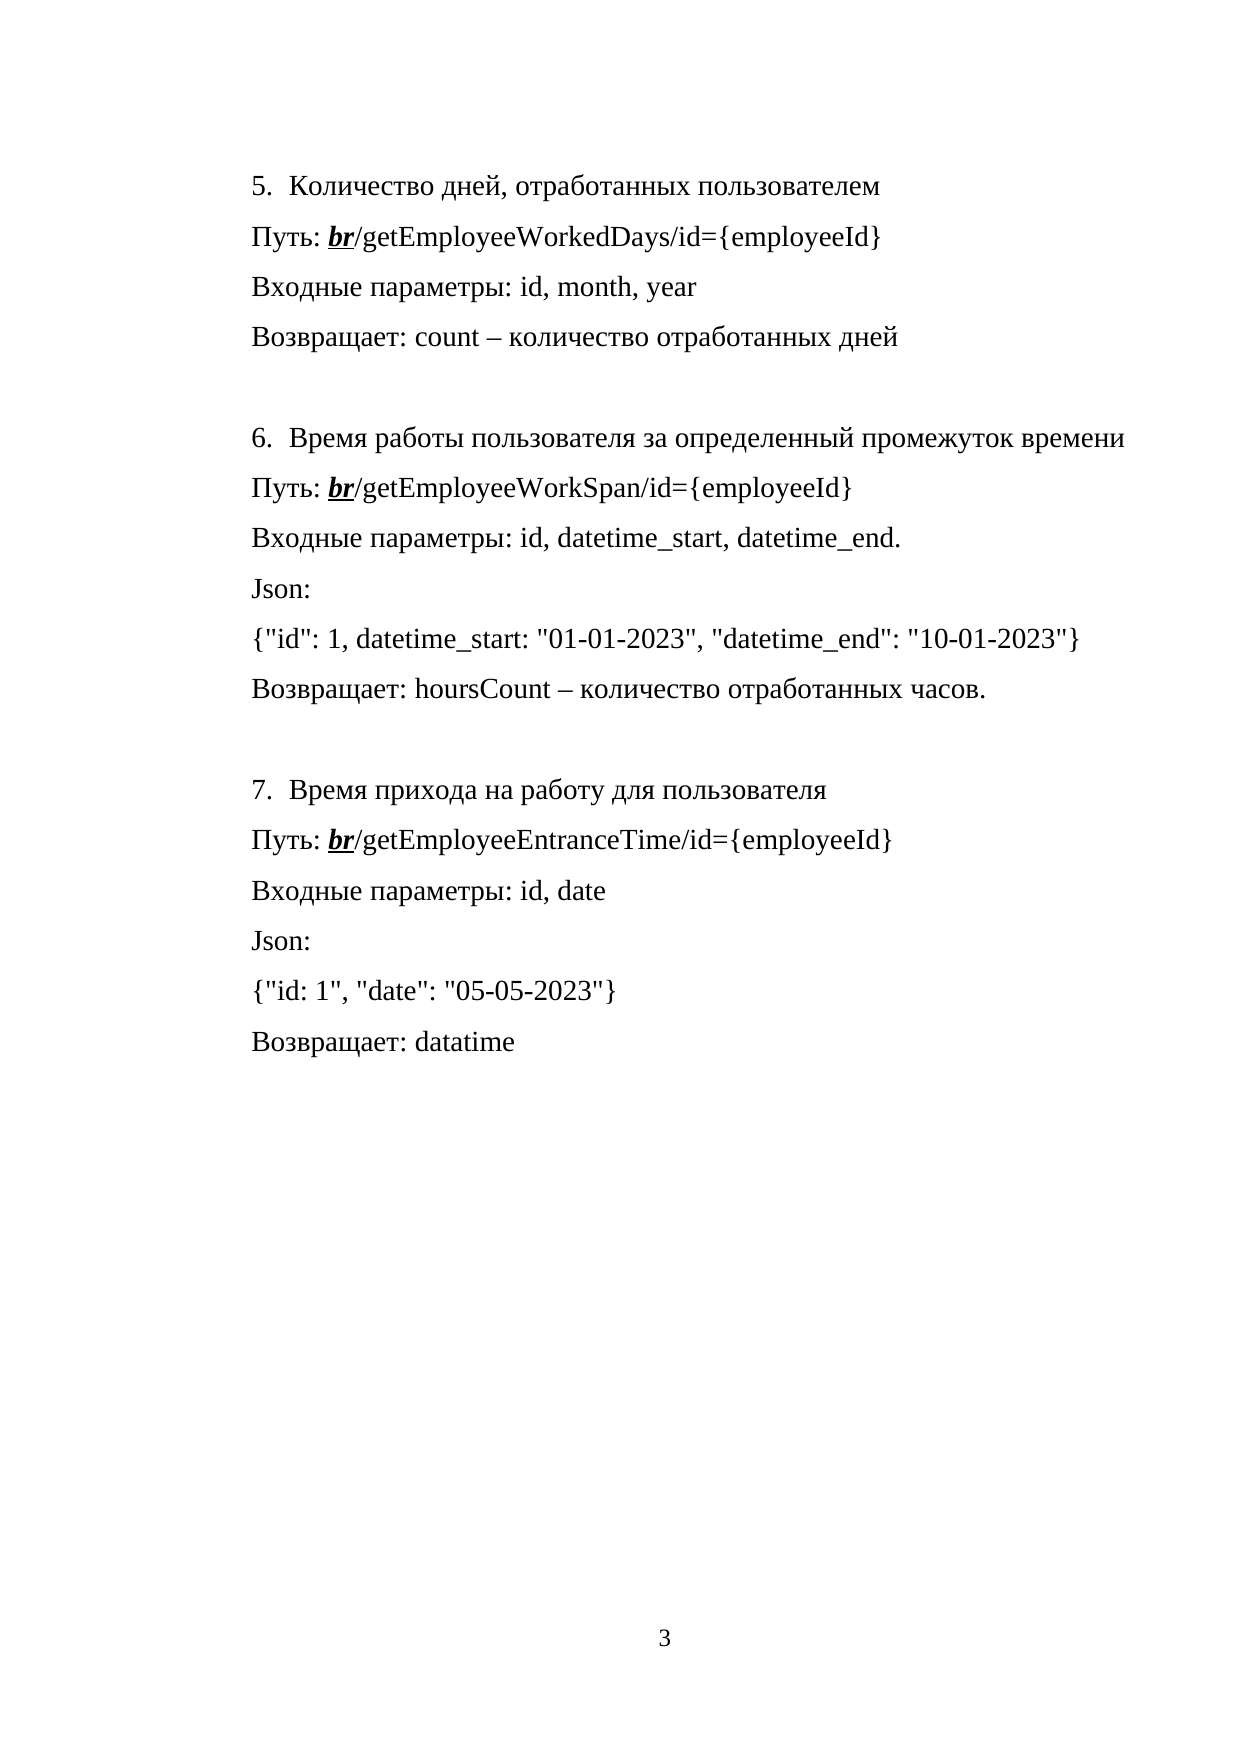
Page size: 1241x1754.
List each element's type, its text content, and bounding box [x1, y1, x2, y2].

text Возвращает: count – количество отработанных дней [251, 319, 1152, 353]
list Время прихода на работу для пользователя [251, 772, 1152, 806]
text {"id: 1", "date": "05-05-2023"} [251, 973, 1152, 1007]
list Количество дней, отработанных пользователем [251, 168, 1152, 202]
text Путь: br/getEmployeeEntranceTime/id={employeeId} [251, 822, 1152, 856]
text Возвращает: datatime [251, 1024, 1152, 1057]
text Входные параметры: id, date [251, 873, 1152, 906]
list Время работы пользователя за определенный промежуток времени [251, 420, 1152, 453]
text Входные параметры: id, datetime_start, datetime_end. [251, 521, 1152, 554]
text Путь: br/getEmployeeWorkSpan/id={employeeId} [251, 470, 1152, 504]
text Json: [251, 923, 1152, 957]
text Json: [251, 571, 1152, 604]
text Возвращает: hoursCount – количество отработанных часов. [251, 672, 1152, 705]
text Входные параметры: id, month, year [251, 269, 1152, 303]
text {"id": 1, datetime_start: "01-01-2023", "datetime_end": "10-01-2023"} [251, 621, 1152, 655]
text Путь: br/getEmployeeWorkedDays/id={employeeId} [251, 219, 1152, 252]
